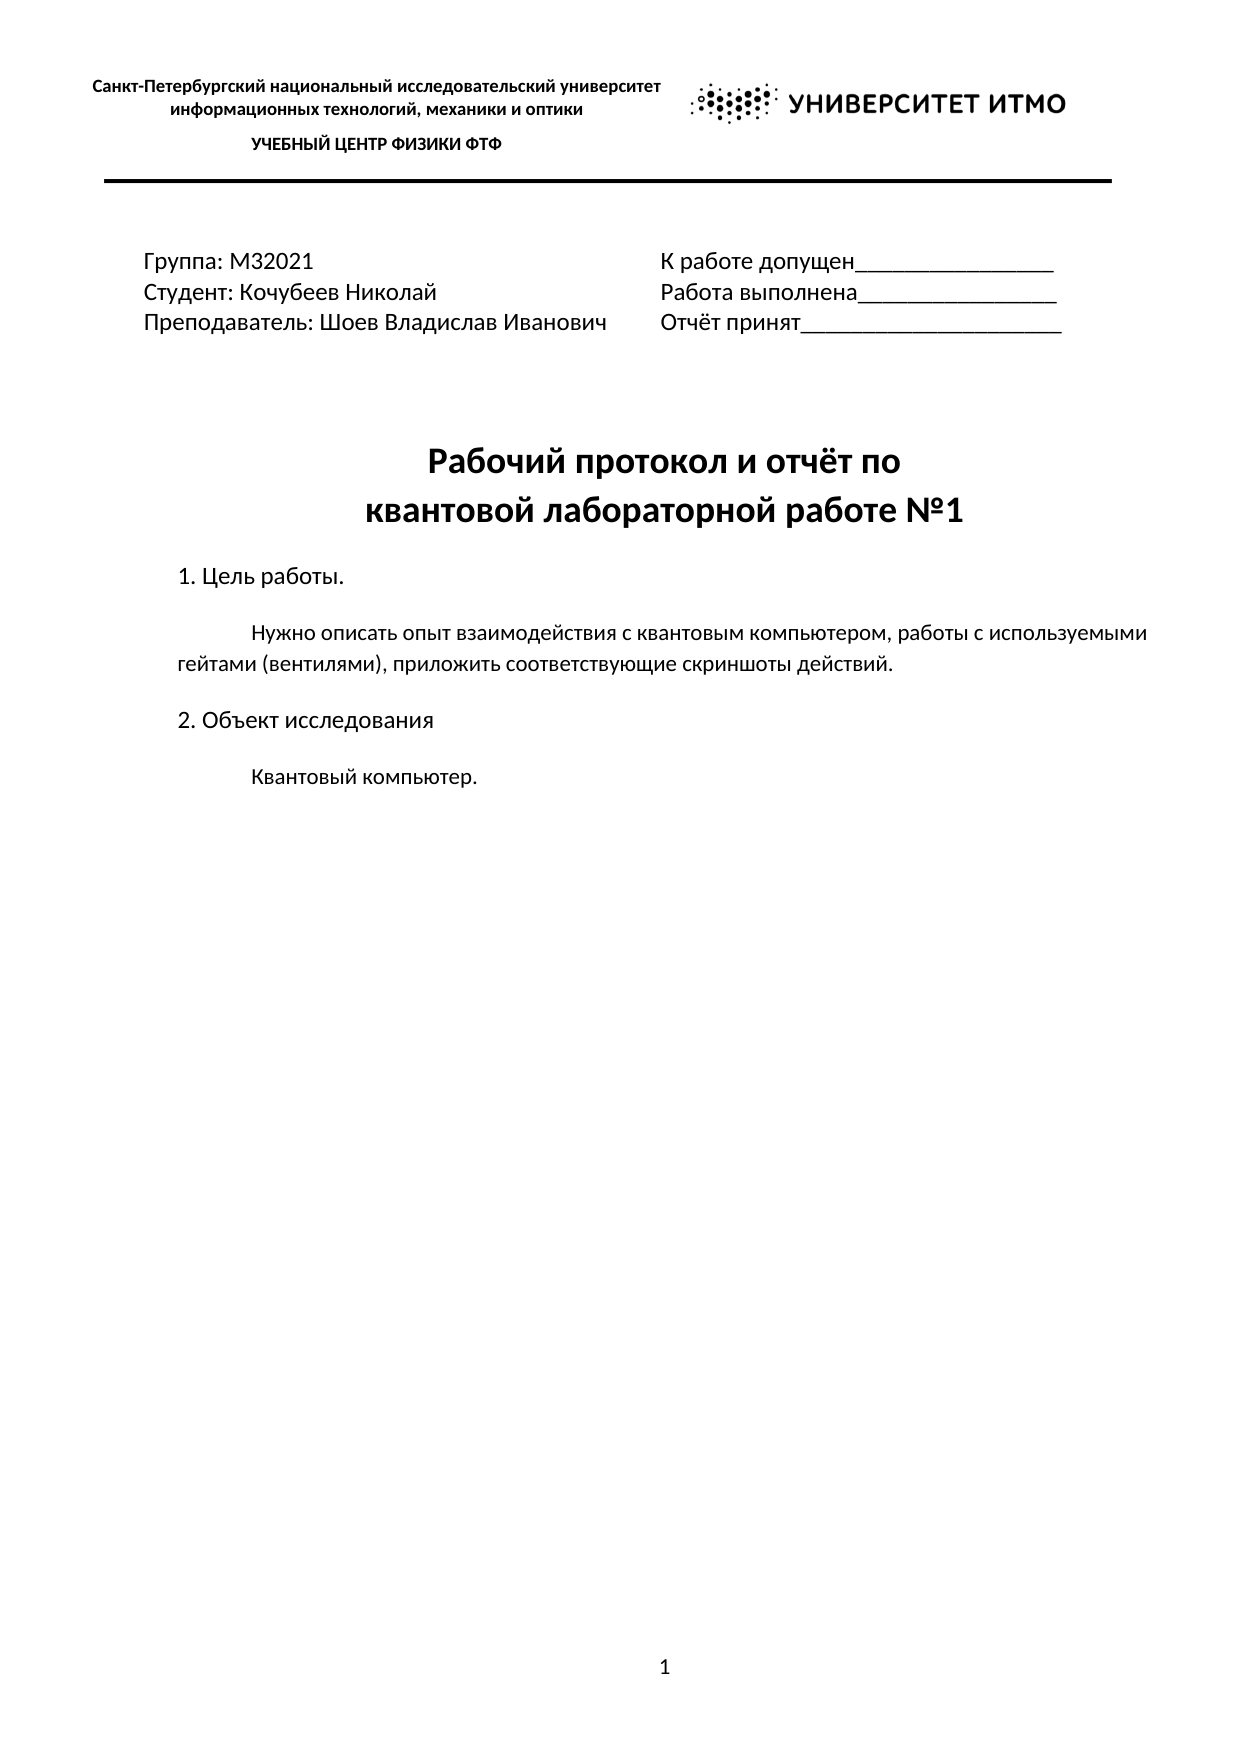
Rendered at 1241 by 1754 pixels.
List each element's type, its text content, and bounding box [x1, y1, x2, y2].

text 2. Объект исследования [177, 704, 1152, 734]
text Нужно описать опыт взаимодействия с квантовым компьютером, работы с используемыми гейтами (вентилями), приложить соответствующие скриншоты действий. [177, 618, 1152, 677]
text 1. Цель работы. [177, 561, 1152, 591]
table_header Группа: М32021 Студент: Кочубеев Николай Преподаватель: Шоев Владислав Иванович [132, 246, 649, 337]
table_header К работе допущен________________ Работа выполнена________________ Отчёт принят_____________________ [649, 246, 1106, 337]
text Квантовый компьютер. [177, 762, 1152, 790]
picture [0, 37, 1194, 206]
text Рабочий протокол и отчёт по квантовой лабораторной работе №1 [177, 437, 1152, 532]
